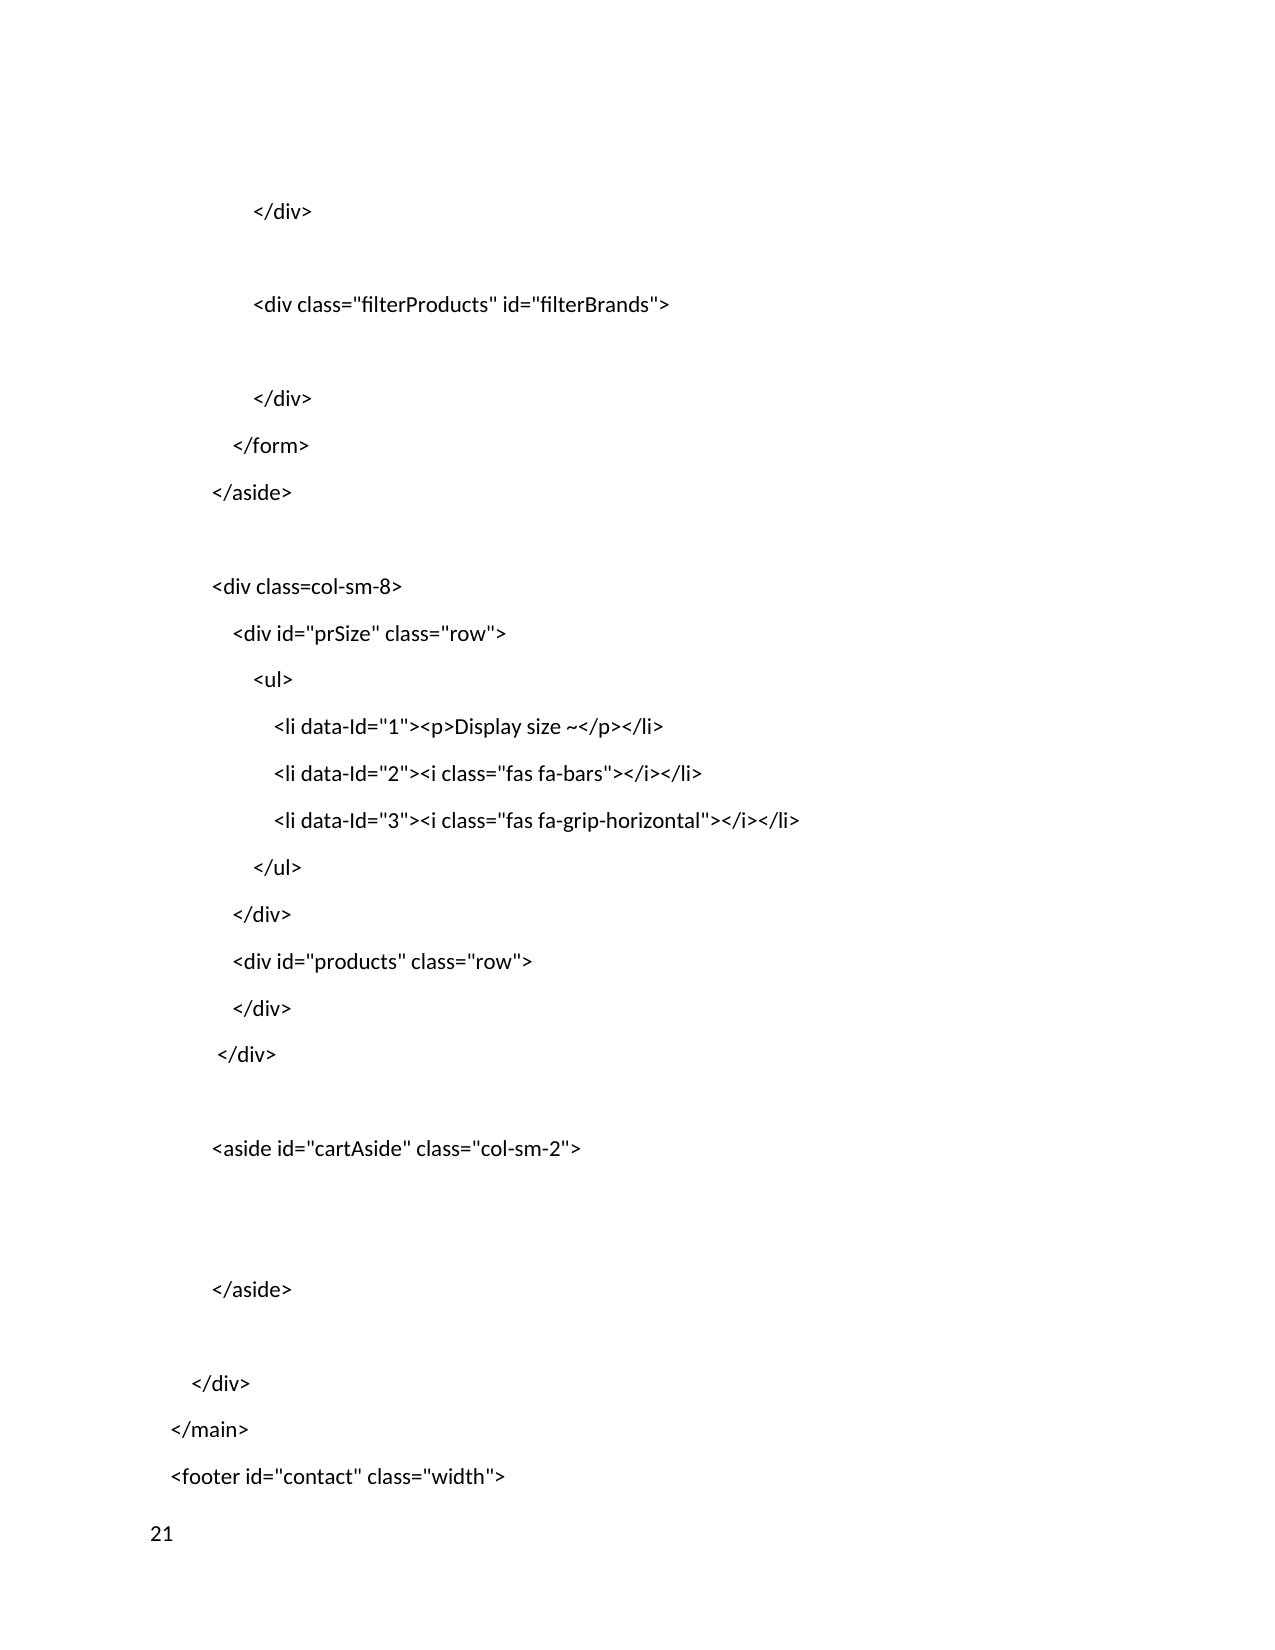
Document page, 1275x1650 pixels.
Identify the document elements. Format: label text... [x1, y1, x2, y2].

text <div class="filterProducts" id="filterBrands"> [150, 291, 1125, 319]
text </div> [150, 197, 1125, 225]
text <div id="products" class="row"> [150, 947, 1125, 975]
text <li data-Id="2"><i class="fas fa-bars"></i></li> [150, 759, 1125, 787]
text </div> [150, 1369, 1125, 1397]
text <li data-Id="3"><i class="fas fa-grip-horizontal"></i></li> [150, 806, 1125, 834]
text <div id="prSize" class="row"> [150, 619, 1125, 647]
text </div> [150, 1041, 1125, 1069]
text </div> [150, 994, 1125, 1022]
text </aside> [150, 478, 1125, 506]
text <footer id="contact" class="width"> [150, 1462, 1125, 1491]
text </aside> [150, 1275, 1125, 1303]
text </form> [150, 431, 1125, 459]
text <div class=col-sm-8> [150, 572, 1125, 600]
text <aside id="cartAside" class="col-sm-2"> [150, 1134, 1125, 1162]
text </div> [150, 900, 1125, 928]
text <li data-Id="1"><p>Display size ~</p></li> [150, 712, 1125, 741]
text </main> [150, 1416, 1125, 1444]
text </div> [150, 384, 1125, 412]
text </ul> [150, 853, 1125, 881]
text <ul> [150, 666, 1125, 694]
